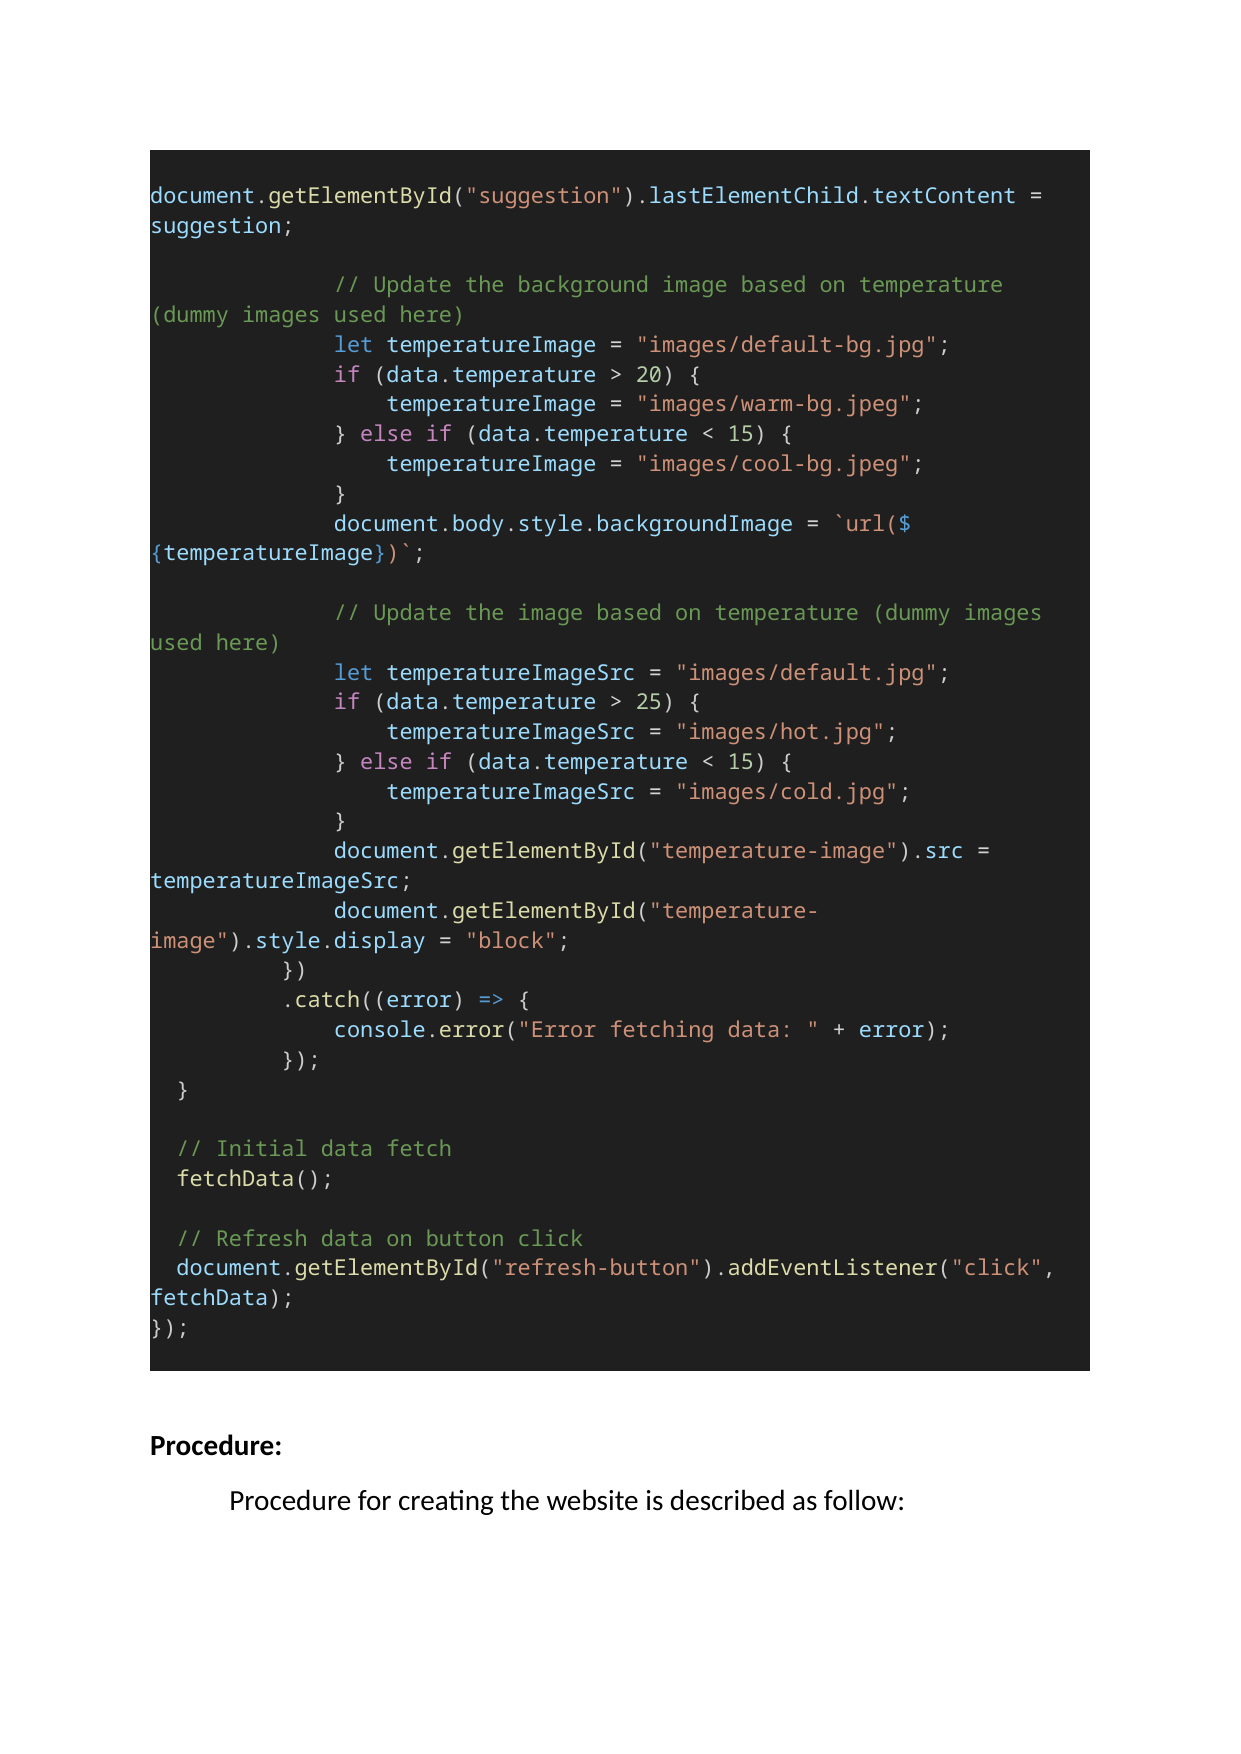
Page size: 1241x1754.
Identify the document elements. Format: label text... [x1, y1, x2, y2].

text document.body.style.backgroundImage = `url(${temperatureImage})`; [150, 507, 1090, 567]
text console.error("Error fetching data: " + error); [150, 1014, 1090, 1044]
text // Update the image based on temperature (dummy images used here) [150, 597, 1090, 656]
text temperatureImageSrc = "images/cold.jpg"; [150, 776, 1090, 805]
text document.getElementById("temperature-image").style.display = "block"; [150, 895, 1090, 954]
text }); [150, 1312, 1090, 1342]
text if (data.temperature > 20) { [150, 358, 1090, 388]
text // Initial data fetch [150, 1133, 1090, 1163]
text } [150, 478, 1090, 507]
text } else if (data.temperature < 15) { [150, 746, 1090, 776]
text if (data.temperature > 25) { [150, 686, 1090, 716]
text temperatureImage = "images/cool-bg.jpeg"; [150, 448, 1090, 478]
text } else if (data.temperature < 15) { [150, 418, 1090, 448]
text document.getElementById("suggestion").lastElementChild.textContent = suggestion; [150, 150, 1090, 239]
text temperatureImage = "images/warm-bg.jpeg"; [150, 388, 1090, 418]
text // Update the background image based on temperature (dummy images used here) [150, 269, 1090, 329]
text document.getElementById("temperature-image").src = temperatureImageSrc; [150, 835, 1090, 895]
text document.getElementById("refresh-button").addEventListener("click", fetchData); [150, 1252, 1090, 1312]
text let temperatureImage = "images/default-bg.jpg"; [150, 329, 1090, 358]
text // Refresh data on button click [150, 1222, 1090, 1252]
text } [150, 1073, 1090, 1103]
text } [150, 805, 1090, 835]
text }) [150, 954, 1090, 984]
text let temperatureImageSrc = "images/default.jpg"; [150, 656, 1090, 686]
text Procedure for creating the website is described as follow: [150, 1482, 1090, 1517]
text .catch((error) => { [150, 984, 1090, 1014]
text Procedure: [150, 1427, 1090, 1462]
text temperatureImageSrc = "images/hot.jpg"; [150, 716, 1090, 746]
text }); [150, 1044, 1090, 1073]
text fetchData(); [150, 1163, 1090, 1193]
